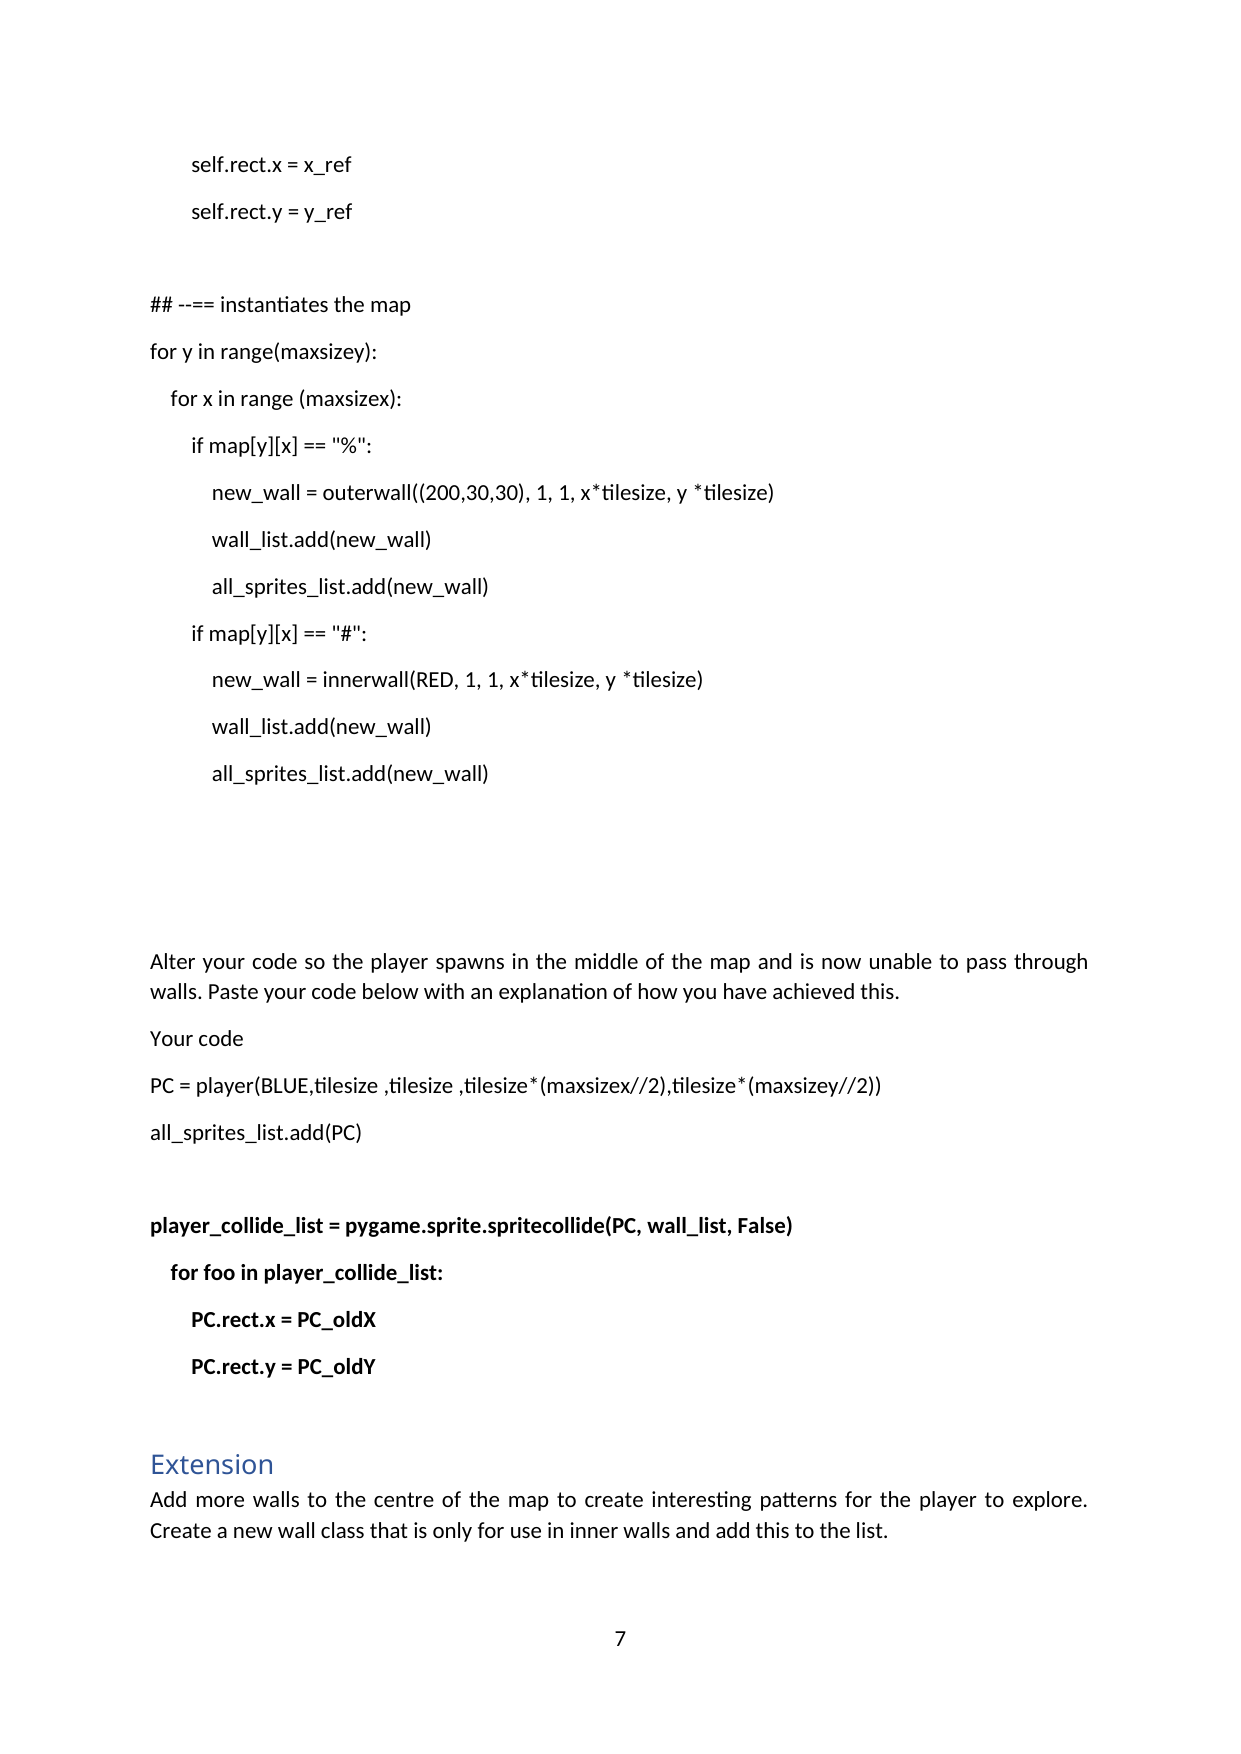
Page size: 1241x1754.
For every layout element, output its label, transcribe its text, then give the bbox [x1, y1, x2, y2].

text self.rect.y = y_ref [150, 197, 1090, 225]
text PC.rect.x = PC_oldX [150, 1305, 1090, 1333]
text for y in range(maxsizey): [150, 337, 1090, 366]
text new_wall = outerwall((200,30,30), 1, 1, x*tilesize, y *tilesize) [150, 478, 1090, 506]
text for x in range (maxsizex): [150, 384, 1090, 412]
text Alter your code so the player spawns in the middle of the map and is now unable to pass through walls. Paste your code below with an explanation of how you have achieved this. [150, 947, 1090, 1005]
text wall_list.add(new_wall) [150, 525, 1090, 553]
text if map[y][x] == "#": [150, 619, 1090, 647]
text all_sprites_list.add(new_wall) [150, 572, 1090, 600]
text new_wall = innerwall(RED, 1, 1, x*tilesize, y *tilesize) [150, 666, 1090, 694]
text wall_list.add(new_wall) [150, 712, 1090, 741]
text if map[y][x] == "%": [150, 431, 1090, 459]
text Add more walls to the centre of the map to create interesting patterns for the player to explore. Create a new wall class that is only for use in inner walls and add this to the list. [150, 1486, 1090, 1544]
text all_sprites_list.add(new_wall) [150, 759, 1090, 787]
text Your code [150, 1024, 1090, 1052]
text self.rect.x = x_ref [150, 150, 1090, 178]
text PC = player(BLUE,tilesize ,tilesize ,tilesize*(maxsizex//2),tilesize*(maxsizey//2)) [150, 1071, 1090, 1099]
text for foo in player_collide_list: [150, 1258, 1090, 1286]
subtitle Extension [150, 1446, 1090, 1483]
text PC.rect.y = PC_oldY [150, 1352, 1090, 1380]
text player_collide_list = pygame.sprite.spritecollide(PC, wall_list, False) [150, 1211, 1090, 1239]
text ## --== instantiates the map [150, 291, 1090, 319]
text all_sprites_list.add(PC) [150, 1118, 1090, 1146]
